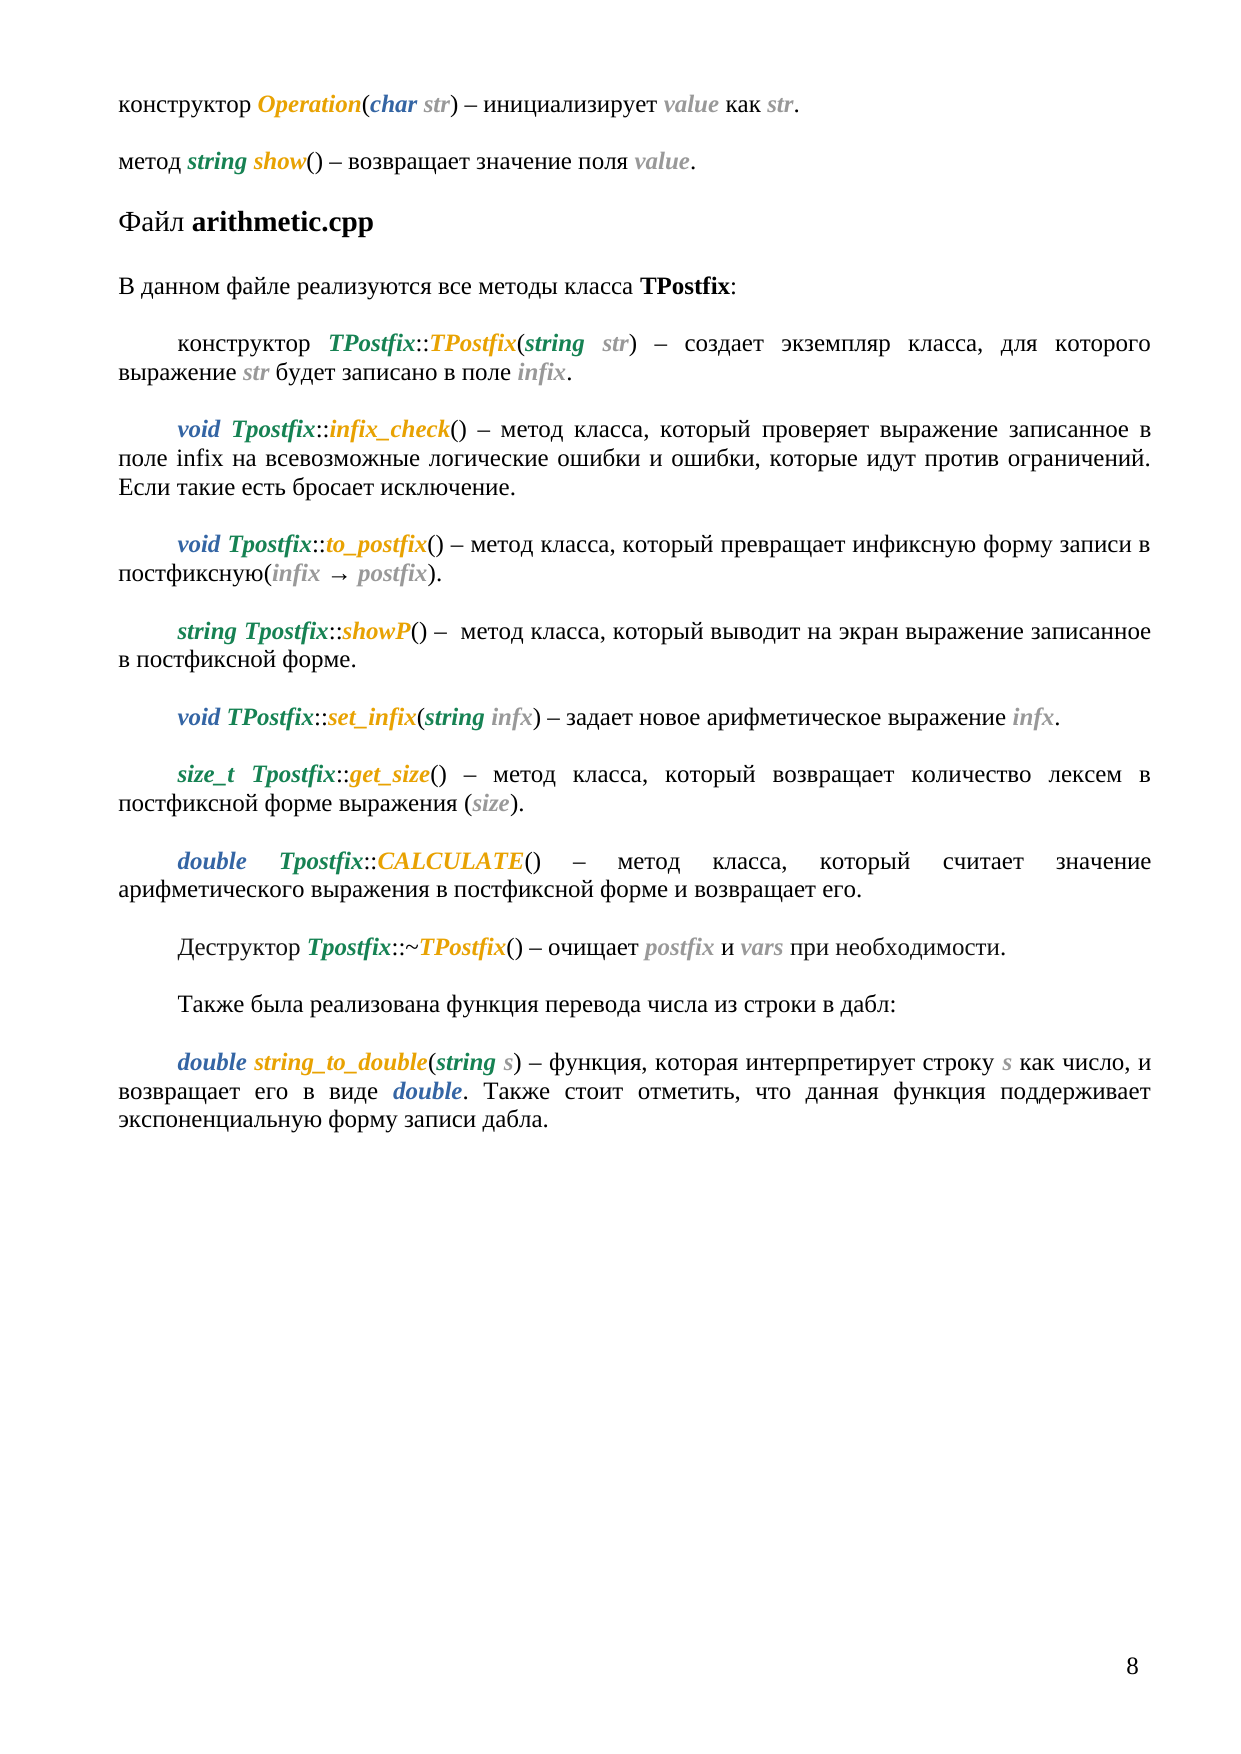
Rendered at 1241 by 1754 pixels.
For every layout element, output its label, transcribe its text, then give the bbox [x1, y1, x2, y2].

text double Tpostfix::CALCULATE() – метод класса, который считает значение арифметического выражения в постфиксной форме и возвращает его. [118, 846, 1152, 903]
text double string_to_double(string s) – функция, которая интерпретирует строку s как число, и возвращает его в виде double. Также стоит отметить, что данная функция поддерживает экспоненциальную форму записи дабла. [118, 1047, 1152, 1133]
text конструктор Operation(char str) – инициализирует value как str. [118, 89, 1152, 117]
text size_t Tpostfix::get_size() – метод класса, который возвращает количество лексем в постфиксной форме выражения (size). [118, 759, 1152, 817]
text конструктор TPostfix::TPostfix(string str) – создает экземпляр класса, для которого выражение str будет записано в поле infix. [118, 328, 1152, 386]
text void Tpostfix::to_postfix() – метод класса, который превращает инфиксную форму записи в постфиксную(infix → postfix). [118, 529, 1152, 587]
text Также была реализована функция перевода числа из строки в дабл: [118, 989, 1152, 1018]
text Деструктор Tpostfix::~TPostfix() – очищает postfix и vars при необходимости. [118, 932, 1152, 961]
text void Tpostfix::infix_check() – метод класса, который проверяет выражение записанное в поле infix на всевозможные логические ошибки и ошибки, которые идут против ограничений. Если такие есть бросает исключение. [118, 414, 1152, 501]
text void TPostfix::set_infix(string infx) – задает новое арифметическое выражение infx. [118, 702, 1152, 731]
text метод string show() – возвращает значение поля value. [118, 146, 1152, 175]
text В данном файле реализуются все методы класса TPostfix: [118, 271, 1152, 299]
text Файл arithmetic.cpp [118, 204, 1152, 237]
text string Tpostfix::showP() – метод класса, который выводит на экран выражение записанное в постфиксной форме. [118, 616, 1152, 673]
